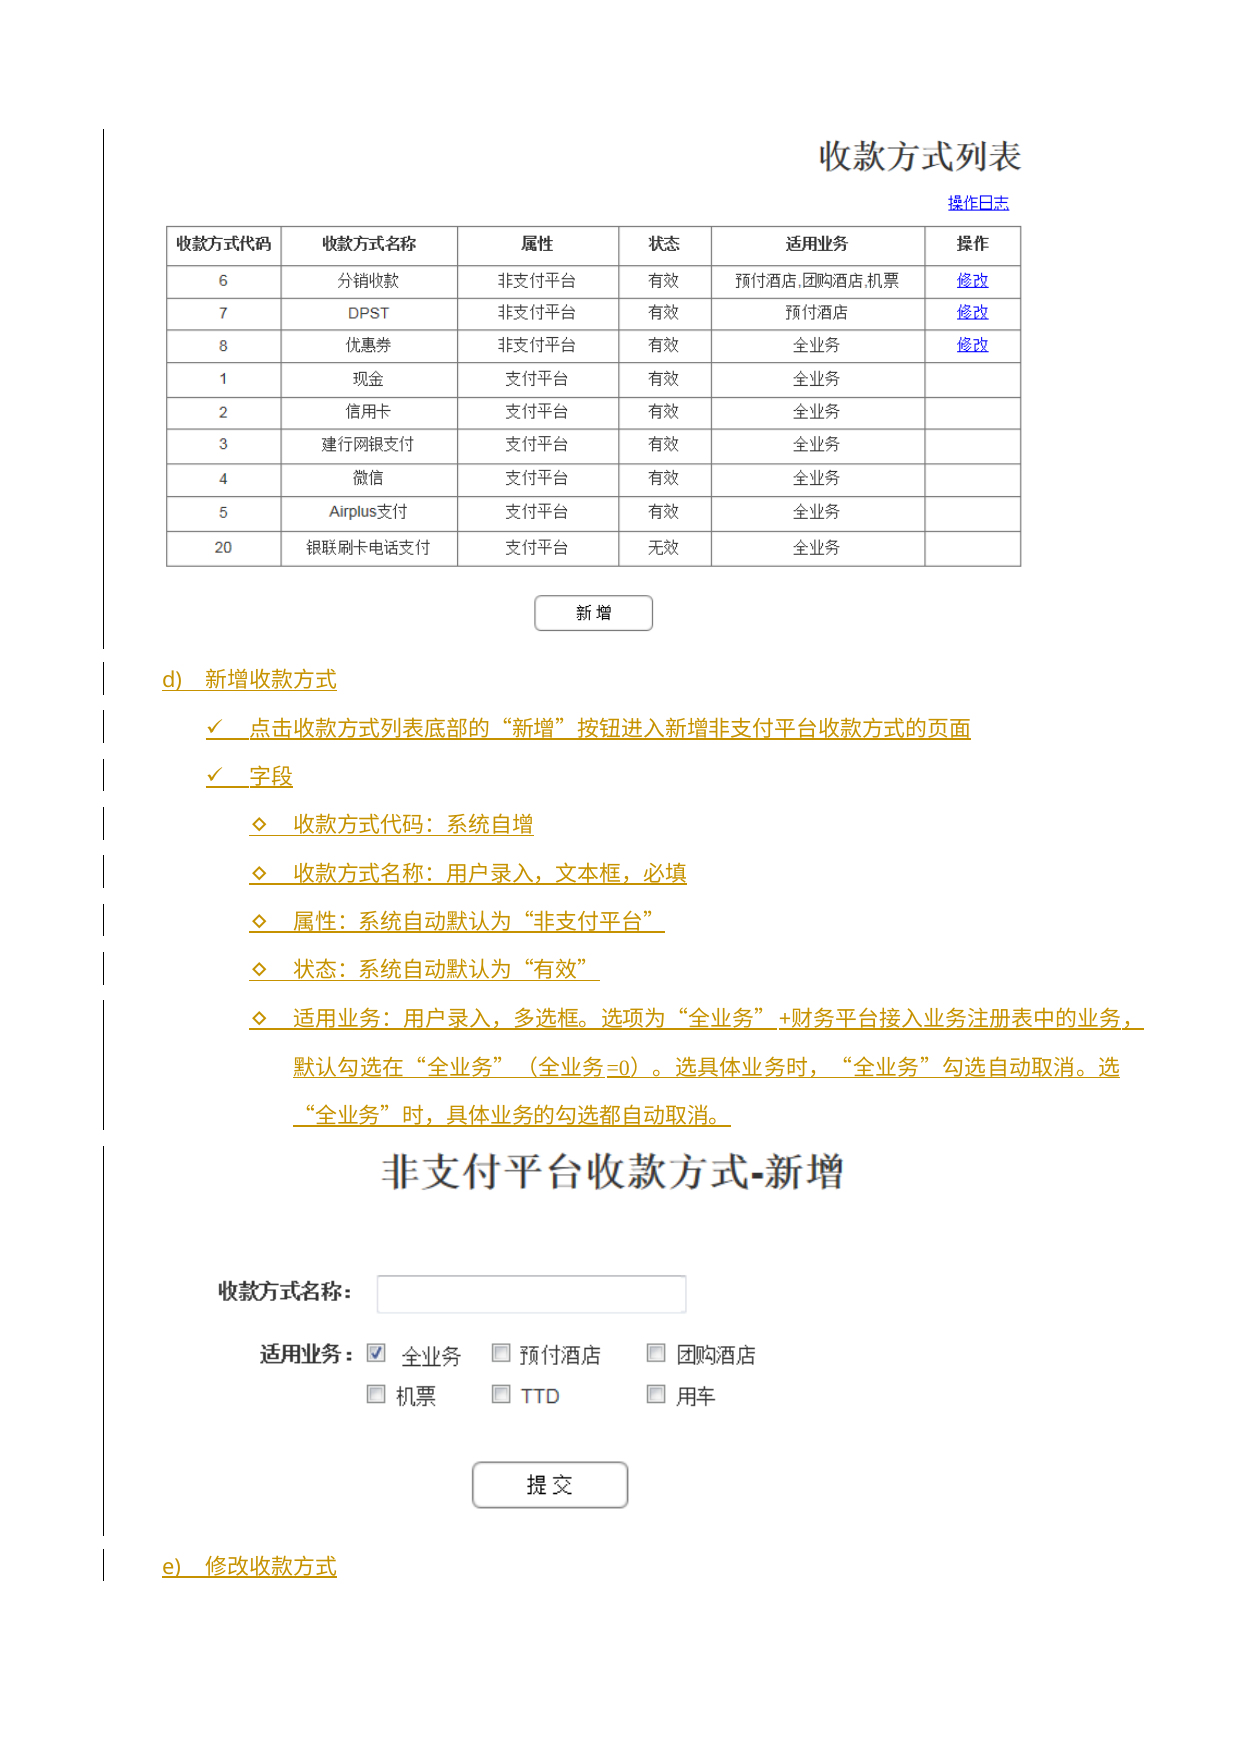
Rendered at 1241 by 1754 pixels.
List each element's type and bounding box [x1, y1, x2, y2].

picture [205, 1146, 856, 1520]
picture [140, 129, 1040, 642]
